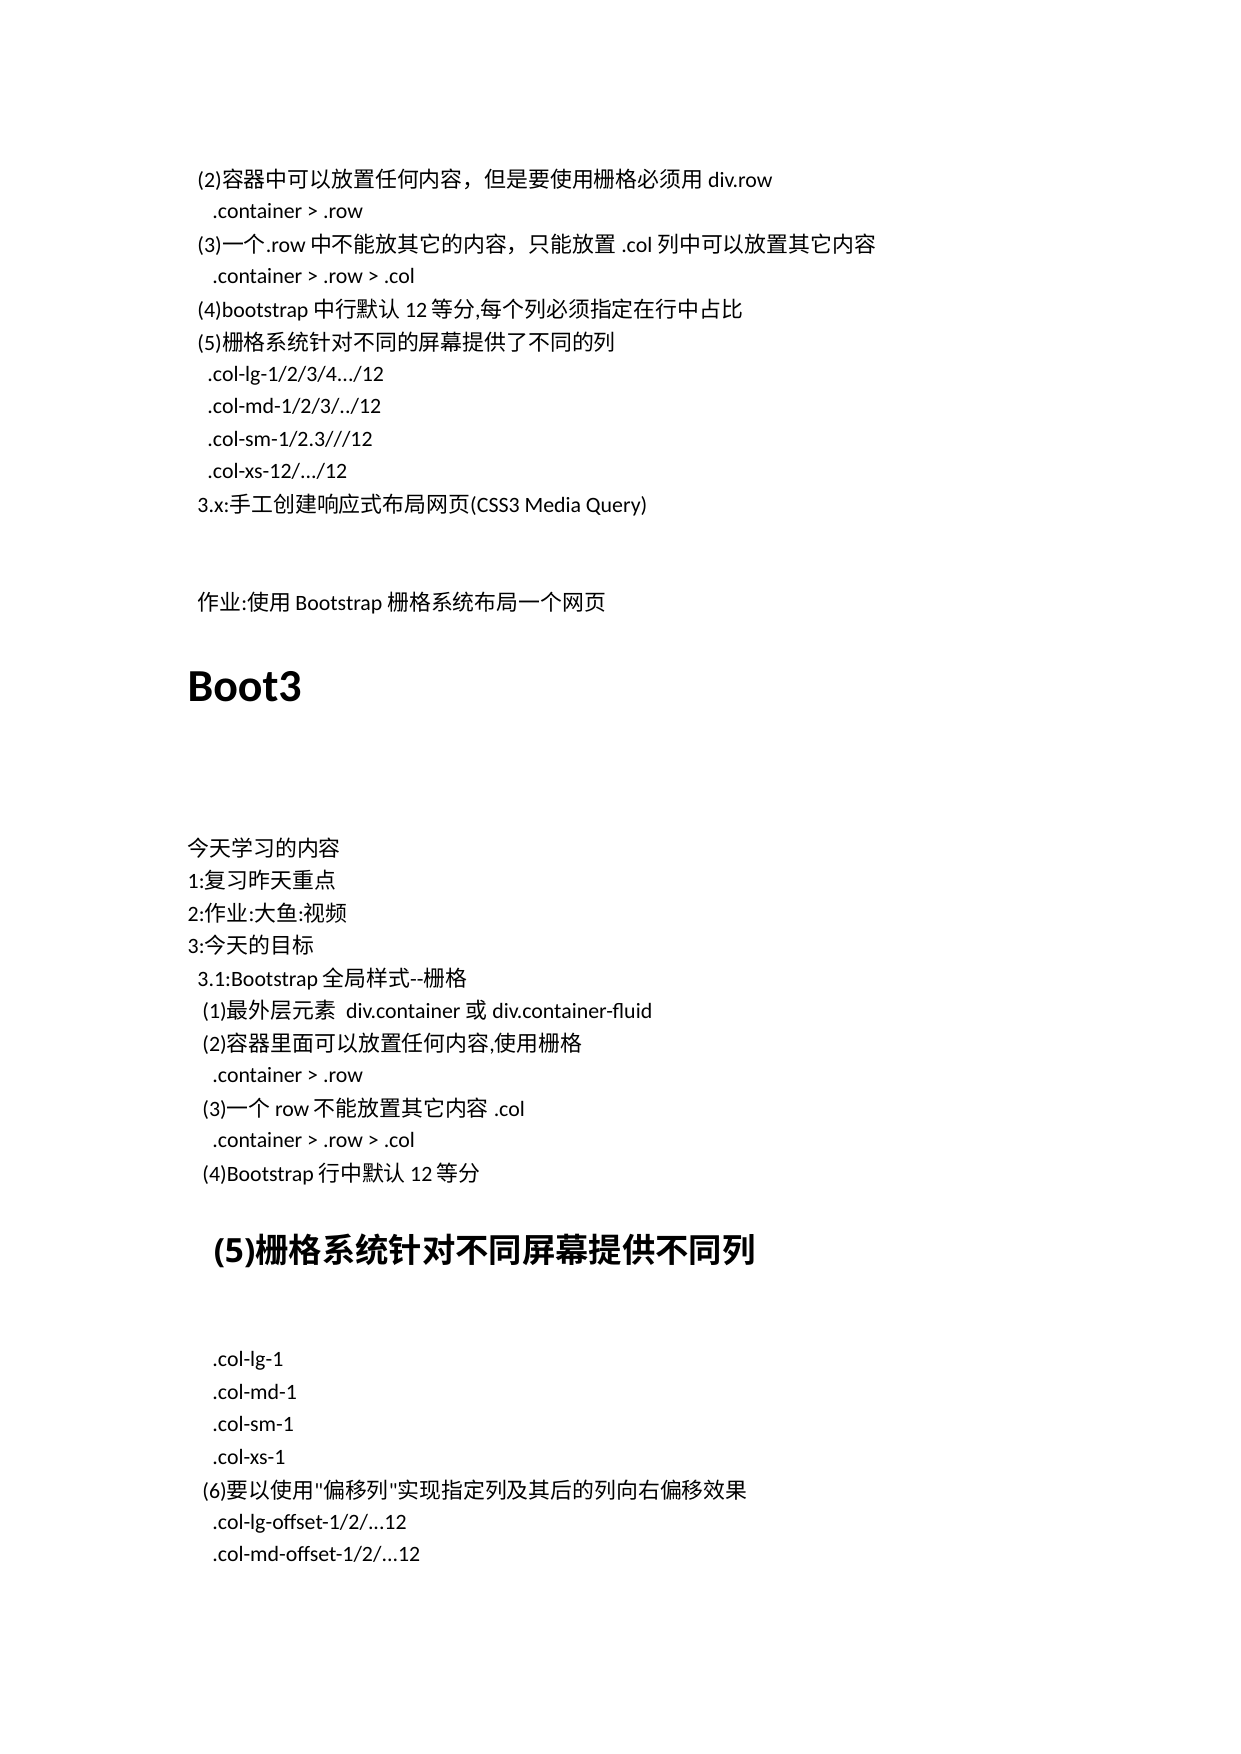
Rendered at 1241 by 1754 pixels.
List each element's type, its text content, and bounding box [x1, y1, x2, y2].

text .col-xs-12/.../12 [187, 454, 1053, 487]
text 今天学习的内容 [187, 831, 1053, 863]
text (5)栅格系统针对不同的屏幕提供了不同的列 [187, 324, 1053, 357]
text (3)一个.row中不能放其它的内容，只能放置 .col 列中可以放置其它内容 [187, 227, 1053, 259]
text .container > .row > .col [187, 259, 1053, 292]
text .col-lg-offset-1/2/...12 [187, 1505, 1053, 1538]
text .container > .row > .col [187, 1123, 1053, 1156]
text (4)bootstrap中行默认12等分,每个列必须指定在行中占比 [187, 292, 1053, 324]
text .col-sm-1 [187, 1408, 1053, 1440]
text 3.x:手工创建响应式布局网页(CSS3 Media Query) [187, 487, 1053, 519]
text .col-lg-1 [187, 1343, 1053, 1375]
text 2:作业:大鱼:视频 [187, 896, 1053, 928]
text (6)要以使用"偏移列"实现指定列及其后的列向右偏移效果 [187, 1473, 1053, 1505]
text (2)容器里面可以放置任何内容,使用栅格 [187, 1026, 1053, 1058]
text .col-sm-1/2.3///12 [187, 422, 1053, 454]
text 1:复习昨天重点 [187, 863, 1053, 896]
subtitle (5)栅格系统针对不同屏幕提供不同列 [187, 1215, 1053, 1280]
text (4)Bootstrap行中默认12等分 [187, 1156, 1053, 1188]
text (1)最外层元素 div.container 或 div.container-fluid [187, 993, 1053, 1026]
text (2)容器中可以放置任何内容，但是要使用栅格必须用 div.row [187, 162, 1053, 194]
text .col-lg-1/2/3/4.../12 [187, 357, 1053, 389]
text .col-xs-1 [187, 1440, 1053, 1473]
text (3)一个row不能放置其它内容 .col [187, 1091, 1053, 1123]
text .container > .row [187, 1058, 1053, 1091]
subtitle Boot3 [187, 652, 1053, 717]
text 3.1:Bootstrap全局样式--栅格 [187, 961, 1053, 993]
text .col-md-1 [187, 1375, 1053, 1408]
text .col-md-offset-1/2/...12 [187, 1538, 1053, 1570]
text 作业:使用Bootstrap 栅格系统布局一个网页 [187, 584, 1053, 617]
text .container > .row [187, 194, 1053, 227]
text .col-md-1/2/3/../12 [187, 389, 1053, 422]
text 3:今天的目标 [187, 928, 1053, 961]
